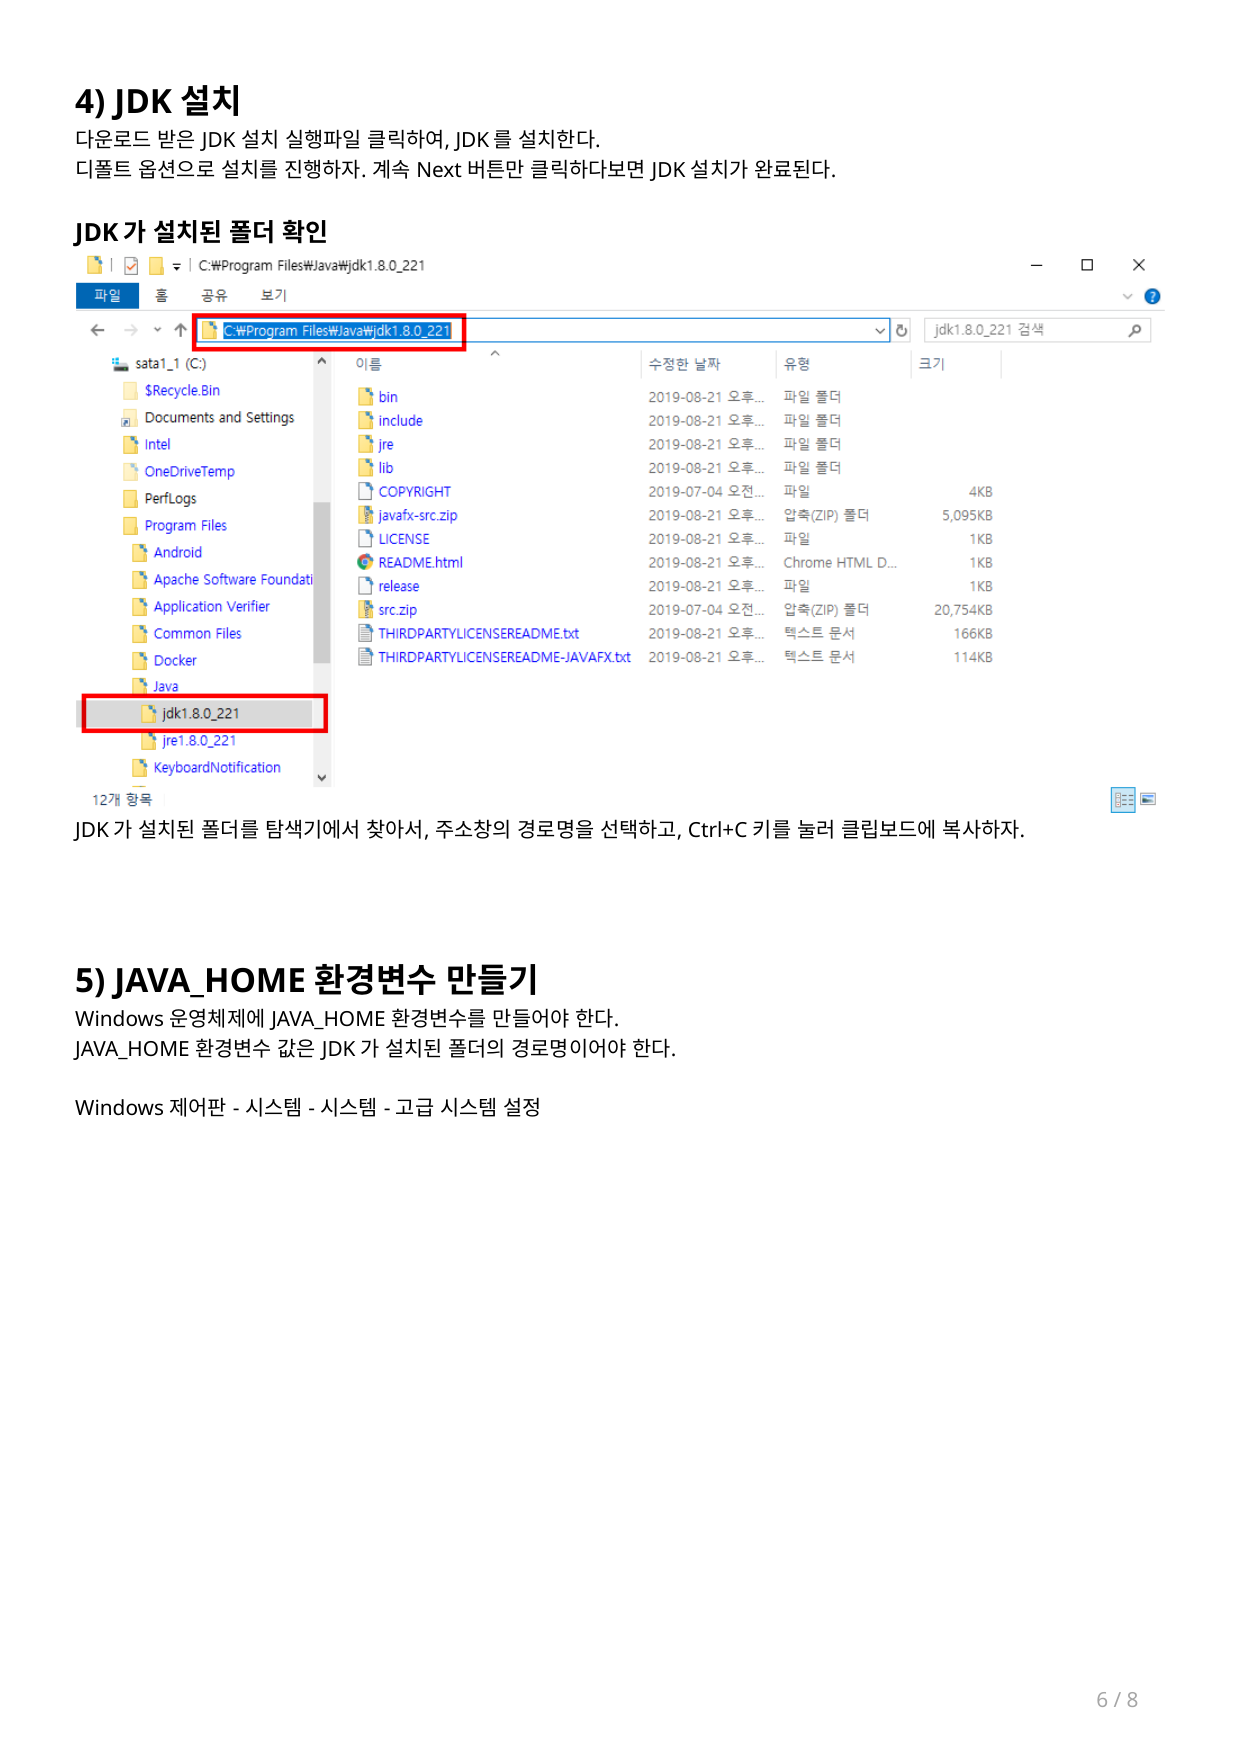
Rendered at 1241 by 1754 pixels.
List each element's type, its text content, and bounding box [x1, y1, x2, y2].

text 디폴트 옵션으로 설치를 진행하자. 계속 Next 버튼만 클릭하다보면 JDK 설치가 완료된다. [75, 154, 1165, 184]
text 다운로드 받은 JDK 설치 실행파일 클릭하여, JDK를 설치한다. [75, 123, 1165, 154]
text JAVA_HOME 환경변수 값은 JDK가 설치된 폴더의 경로명이어야 한다. [75, 1032, 1165, 1063]
text Windows 제어판 - 시스템 - 시스템 - 고급 시스템 설정 [75, 1091, 1165, 1121]
text JDK가 설치된 폴더를 탐색기에서 찾아서, 주소창의 경로명을 선택하고, Ctrl+C 키를 눌러 클립보드에 복사하자. [75, 813, 1165, 843]
subtitle JDK 설치 [75, 75, 1165, 123]
subtitle JDK가 설치된 폴더 확인 [75, 212, 1165, 248]
picture [75, 248, 1166, 813]
subtitle JAVA_HOME 환경변수 만들기 [75, 953, 1165, 1002]
text Windows 운영체제에 JAVA_HOME 환경변수를 만들어야 한다. [75, 1002, 1165, 1032]
